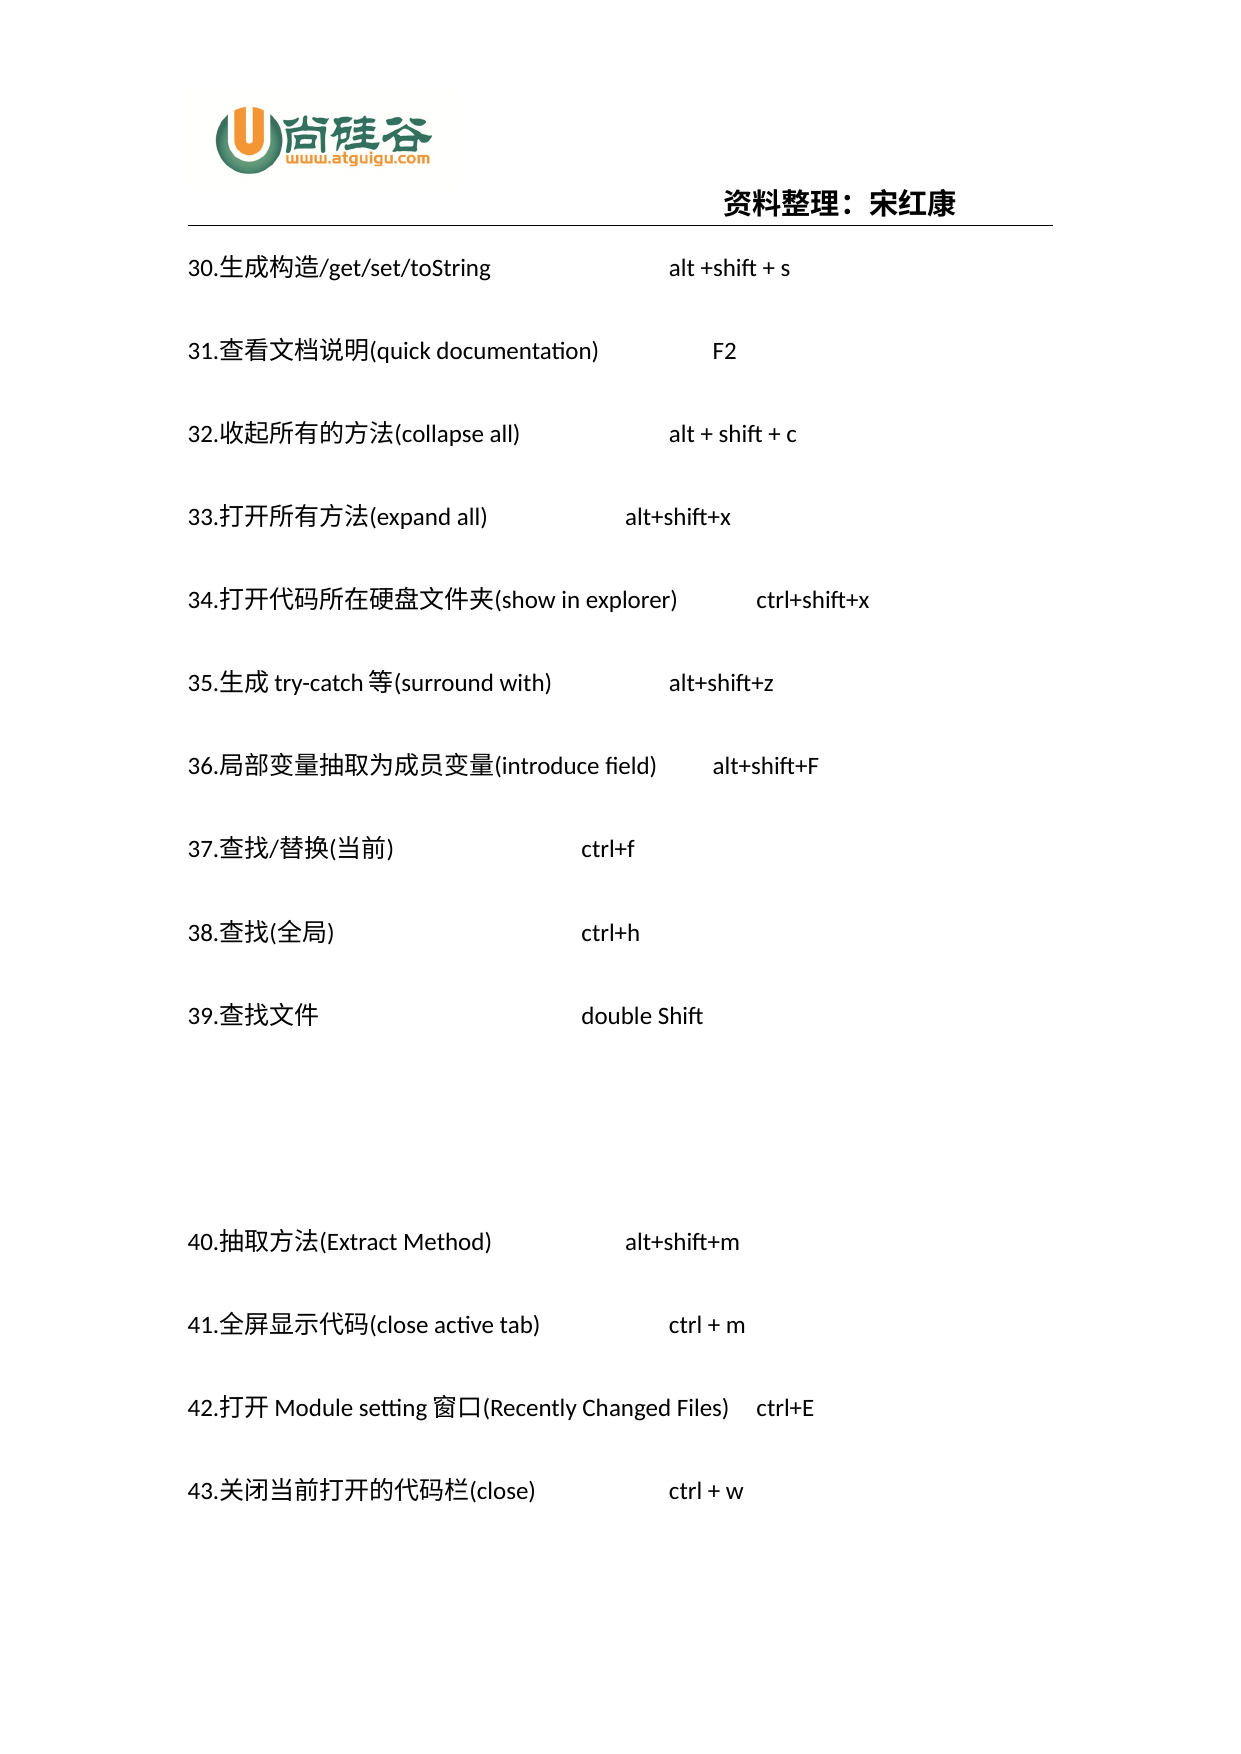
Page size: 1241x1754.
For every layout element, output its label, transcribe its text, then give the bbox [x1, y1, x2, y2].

text 38.查找(全局) ctrl+h [187, 898, 1053, 963]
text 30.生成构造/get/set/toString alt +shift + s [187, 233, 1053, 298]
text 40.抽取方法(Extract Method) alt+shift+m [187, 1207, 1053, 1272]
text 35.生成try-catch等(surround with) alt+shift+z [187, 648, 1053, 713]
text 32.收起所有的方法(collapse all) alt + shift + c [187, 399, 1053, 464]
text 31.查看文档说明(quick documentation) F2 [187, 316, 1053, 381]
text 43.关闭当前打开的代码栏(close) ctrl + w [187, 1456, 1053, 1521]
text 39.查找文件 double Shift [187, 981, 1053, 1046]
picture [187, 89, 460, 189]
text 41.全屏显示代码(close active tab) ctrl + m [187, 1290, 1053, 1355]
text 42.打开Module setting窗口(Recently Changed Files) ctrl+E [187, 1373, 1053, 1438]
text 33.打开所有方法(expand all) alt+shift+x [187, 482, 1053, 547]
text 37.查找/替换(当前) ctrl+f [187, 814, 1053, 879]
text 36.局部变量抽取为成员变量(introduce field) alt+shift+F [187, 731, 1053, 796]
text 34.打开代码所在硬盘文件夹(show in explorer) ctrl+shift+x [187, 565, 1053, 630]
